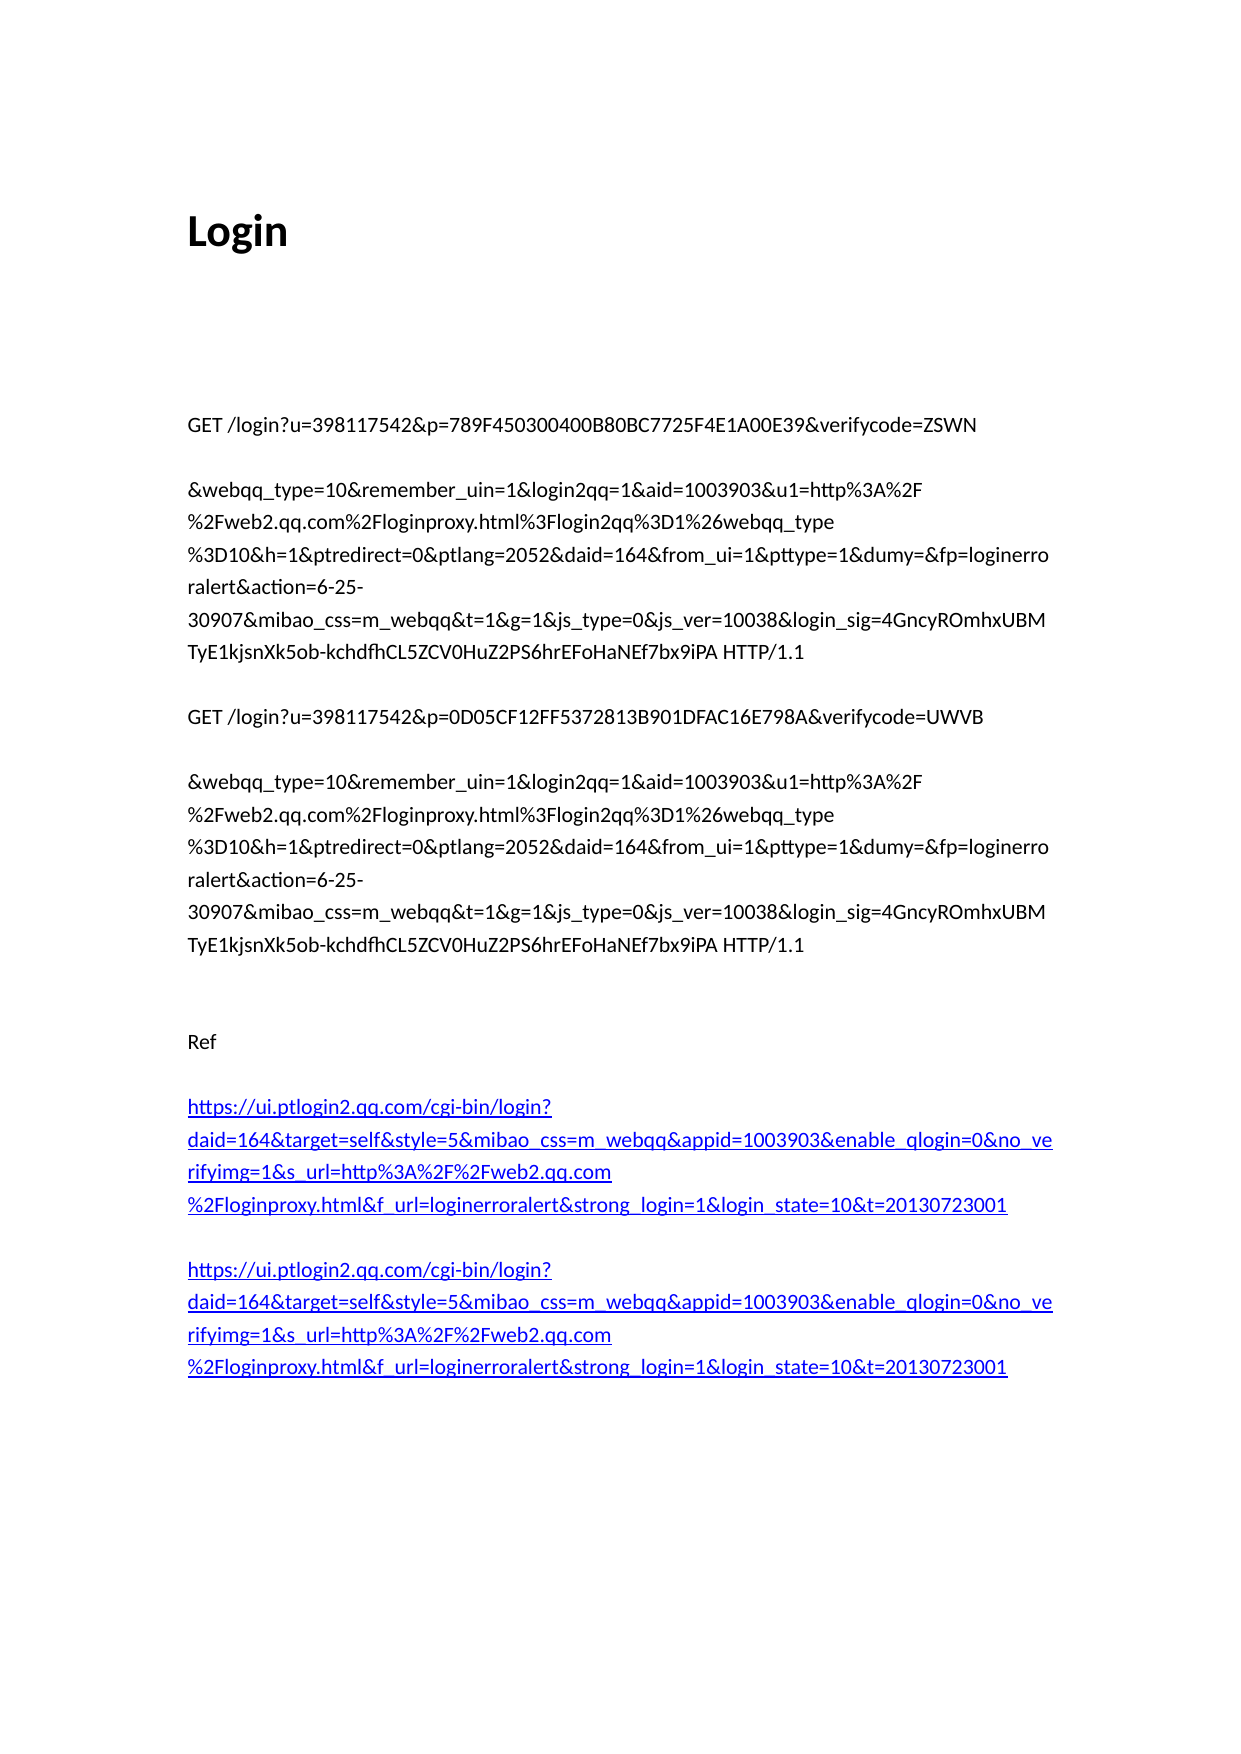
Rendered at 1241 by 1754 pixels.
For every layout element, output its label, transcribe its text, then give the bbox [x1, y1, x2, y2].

text GET /login?u=398117542&p=789F450300400B80BC7725F4E1A00E39&verifycode=ZSWN [187, 408, 1053, 441]
subtitle Login [187, 197, 1053, 262]
text https://ui.ptlogin2.qq.com/cgi-bin/login?daid=164&target=self&style=5&mibao_css=m_webqq&appid=1003903&enable_qlogin=0&no_verifyimg=1&s_url=http%3A%2F%2Fweb2.qq.com%2Floginproxy.html&f_url=loginerroralert&strong_login=1&login_state=10&t=20130723001 [187, 1150, 1053, 1221]
text GET /login?u=398117542&p=0D05CF12FF5372813B901DFAC16E798A&verifycode=UWVB [187, 701, 1053, 733]
text &webqq_type=10&remember_uin=1&login2qq=1&aid=1003903&u1=http%3A%2F%2Fweb2.qq.com%2Floginproxy.html%3Flogin2qq%3D1%26webqq_type%3D10&h=1&ptredirect=0&ptlang=2052&daid=164&from_ui=1&pttype=1&dumy=&fp=loginerroralert&action=6-25-30907&mibao_css=m_webqq&t=1&g=1&js_type=0&js_ver=10038&login_sig=4GncyROmhxUBMTyE1kjsnXk5ob-kchdfhCL5ZCV0HuZ2PS6hrEFoHaNEf7bx9iPA HTTP/1.1 [187, 766, 1053, 961]
text &webqq_type=10&remember_uin=1&login2qq=1&aid=1003903&u1=http%3A%2F%2Fweb2.qq.com%2Floginproxy.html%3Flogin2qq%3D1%26webqq_type%3D10&h=1&ptredirect=0&ptlang=2052&daid=164&from_ui=1&pttype=1&dumy=&fp=loginerroralert&action=6-25-30907&mibao_css=m_webqq&t=1&g=1&js_type=0&js_ver=10038&login_sig=4GncyROmhxUBMTyE1kjsnXk5ob-kchdfhCL5ZCV0HuZ2PS6hrEFoHaNEf7bx9iPA HTTP/1.1 [187, 473, 1053, 668]
text https://ui.ptlogin2.qq.com/cgi-bin/login?daid=164&target=self&style=5&mibao_css=m_webqq&appid=1003903&enable_qlogin=0&no_verifyimg=1&s_url=http%3A%2F%2Fweb2.qq.com%2Floginproxy.html&f_url=loginerroralert&strong_login=1&login_state=10&t=20130723001 [187, 1253, 1053, 1311]
text Ref [187, 1026, 1053, 1058]
text https://ui.ptlogin2.qq.com/cgi-bin/login?daid=164&target=self&style=5&mibao_css=m_webqq&appid=1003903&enable_qlogin=0&no_verifyimg=1&s_url=http%3A%2F%2Fweb2.qq.com%2Floginproxy.html&f_url=loginerroralert&strong_login=1&login_state=10&t=20130723001 [187, 1091, 1053, 1149]
text https://ui.ptlogin2.qq.com/cgi-bin/login?daid=164&target=self&style=5&mibao_css=m_webqq&appid=1003903&enable_qlogin=0&no_verifyimg=1&s_url=http%3A%2F%2Fweb2.qq.com%2Floginproxy.html&f_url=loginerroralert&strong_login=1&login_state=10&t=20130723001 [187, 1312, 1053, 1383]
